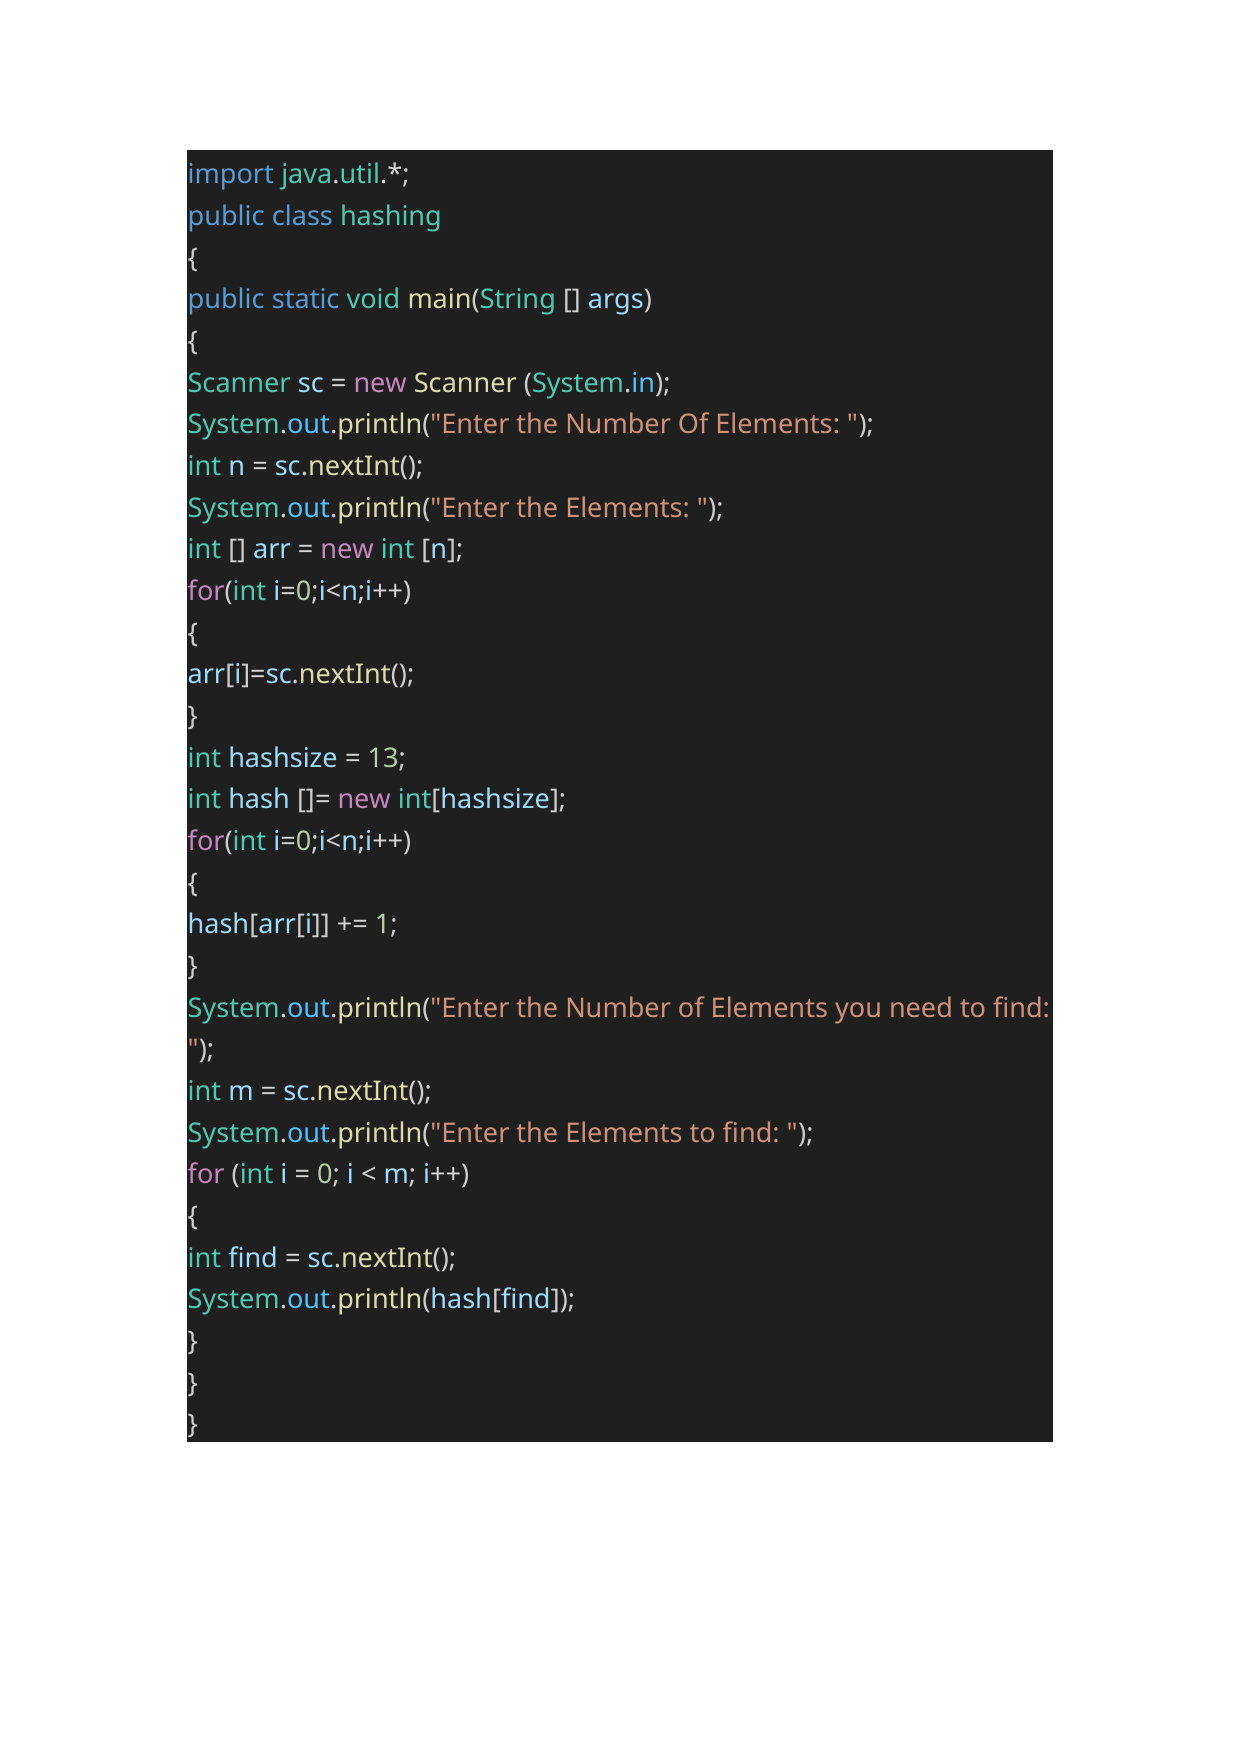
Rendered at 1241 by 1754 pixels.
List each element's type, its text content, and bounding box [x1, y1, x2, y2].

text System.out.println(hash[find]); [187, 1275, 1053, 1317]
text System.out.println("Enter the Elements: "); [187, 483, 1053, 525]
text } [187, 1317, 1053, 1358]
text int find = sc.nextInt(); [187, 1233, 1053, 1275]
text } [187, 1358, 1053, 1400]
text int hashsize = 13; [187, 733, 1053, 775]
text for (int i = 0; i < m; i++) [187, 1150, 1053, 1192]
text for(int i=0;i<n;i++) [187, 567, 1053, 608]
text import java.util.*; [187, 150, 1053, 192]
text { [187, 608, 1053, 650]
text arr[i]=sc.nextInt(); [187, 650, 1053, 692]
text } [187, 692, 1053, 733]
text int m = sc.nextInt(); [187, 1067, 1053, 1108]
text for(int i=0;i<n;i++) [187, 817, 1053, 858]
text hash[arr[i]] += 1; [187, 900, 1053, 942]
text { [187, 1192, 1053, 1233]
text { [187, 233, 1053, 275]
text Scanner sc = new Scanner (System.in); [187, 358, 1053, 400]
text public static void main(String [] args) [187, 275, 1053, 317]
text } [187, 942, 1053, 983]
text System.out.println("Enter the Number Of Elements: "); [187, 400, 1053, 442]
text public class hashing [187, 192, 1053, 233]
text { [187, 858, 1053, 900]
text System.out.println("Enter the Elements to find: "); [187, 1108, 1053, 1150]
text int n = sc.nextInt(); [187, 442, 1053, 483]
text int hash []= new int[hashsize]; [187, 775, 1053, 817]
text } [187, 1400, 1053, 1442]
text { [187, 317, 1053, 358]
text System.out.println("Enter the Number of Elements you need to find: "); [187, 983, 1053, 1067]
text int [] arr = new int [n]; [187, 525, 1053, 567]
